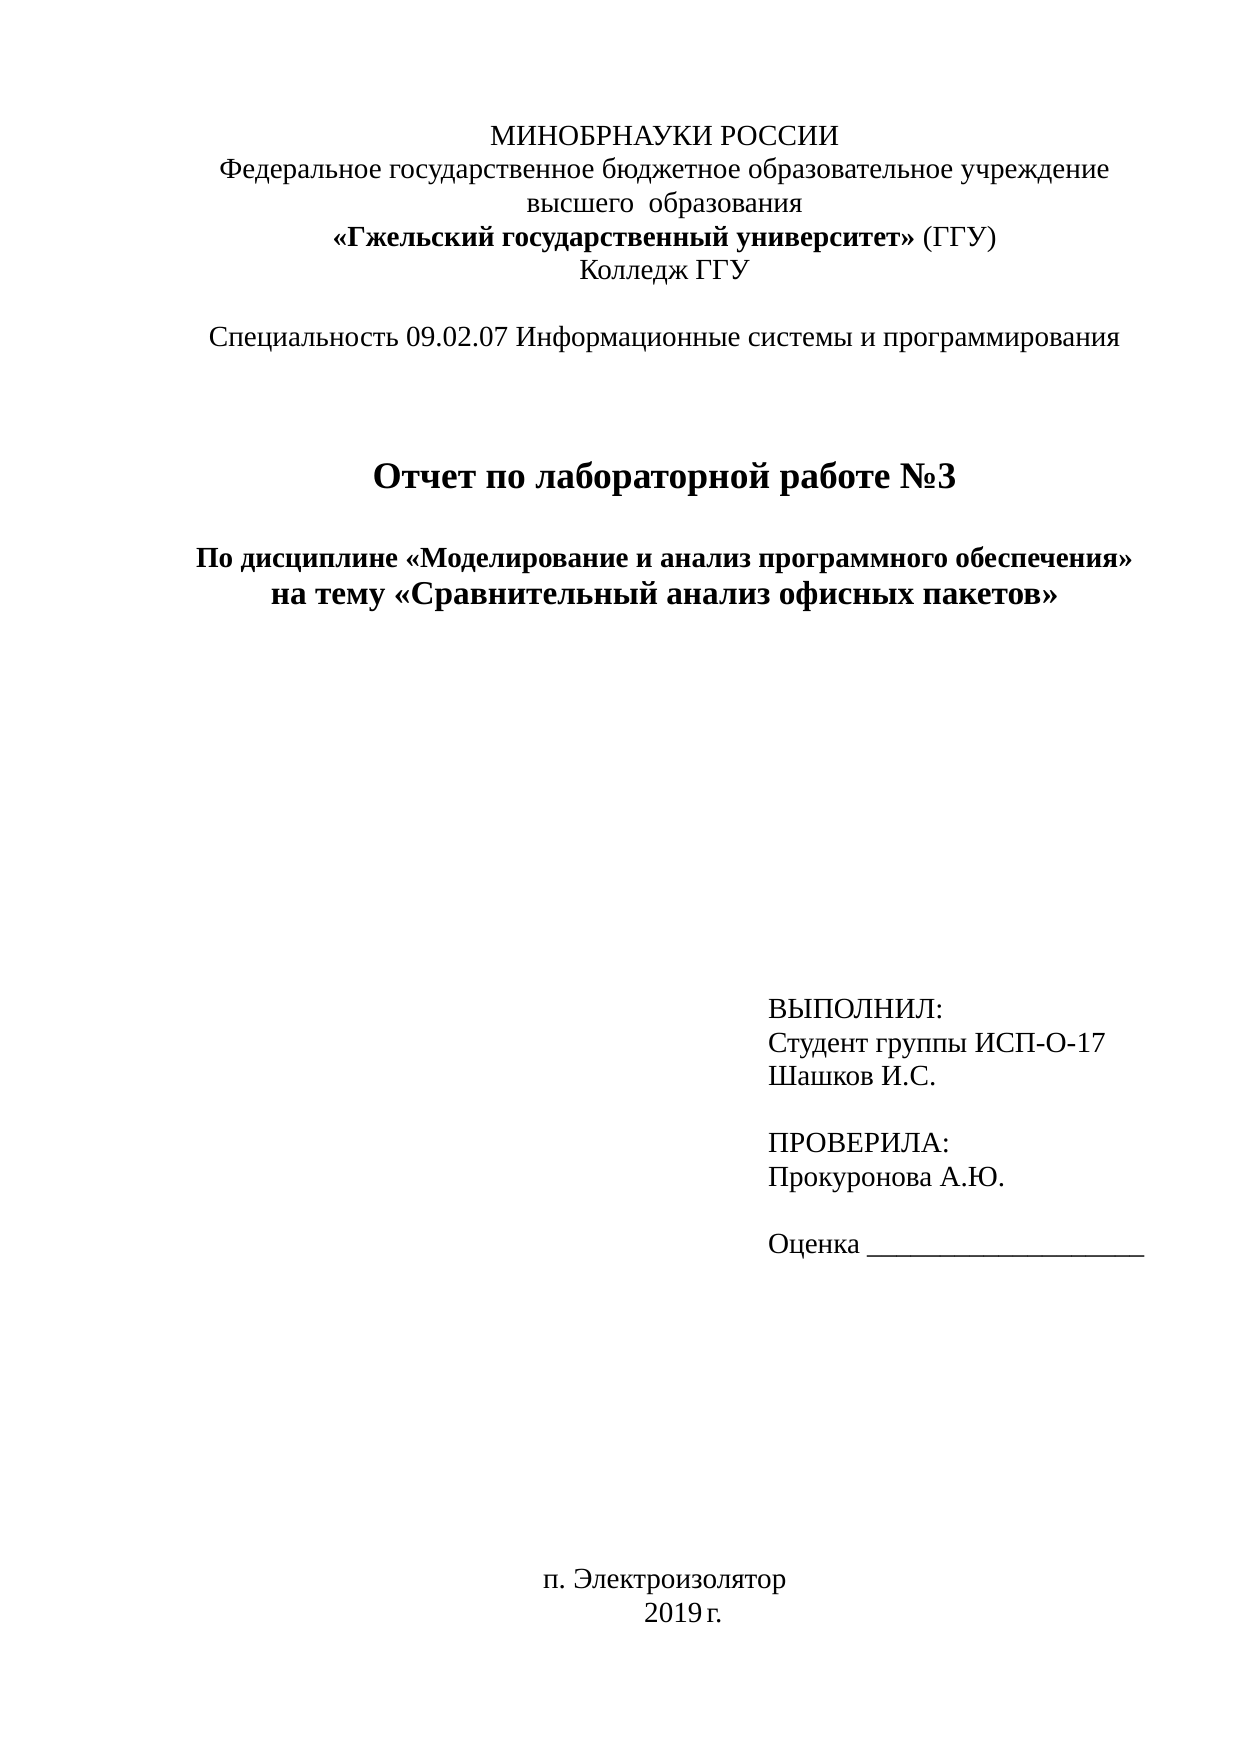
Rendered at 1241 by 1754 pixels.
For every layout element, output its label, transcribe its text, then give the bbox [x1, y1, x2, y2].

text Федеральное государственное бюджетное образовательное учреждение [177, 152, 1152, 185]
text Прокуронова А.Ю. [768, 1159, 1152, 1192]
text Специальность 09.02.07 Информационные системы и программирования [177, 319, 1152, 353]
text высшего образования [177, 185, 1152, 219]
text Колледж ГГУ [177, 252, 1152, 286]
text МИНОБРНАУКИ РОССИИ [177, 118, 1152, 152]
text на тему «Сравнительный анализ офисных пакетов» [177, 573, 1152, 612]
text п. Электроизолятор [177, 1561, 1152, 1595]
text Шашков И.С. [768, 1058, 1152, 1092]
text Студент группы ИСП-О-17 [768, 1025, 1152, 1058]
text ПРОВЕРИЛА: [768, 1125, 1152, 1159]
text Отчет по лабораторной работе №3 [177, 453, 1152, 497]
text ВЫПОЛНИЛ: [768, 991, 1152, 1025]
text «Гжельский государственный университет» (ГГУ) [177, 219, 1152, 252]
list г. [215, 1595, 1152, 1628]
text По дисциплине «Моделирование и анализ программного обеспечения» [177, 540, 1152, 573]
text Оценка ___________________ [768, 1226, 1152, 1259]
